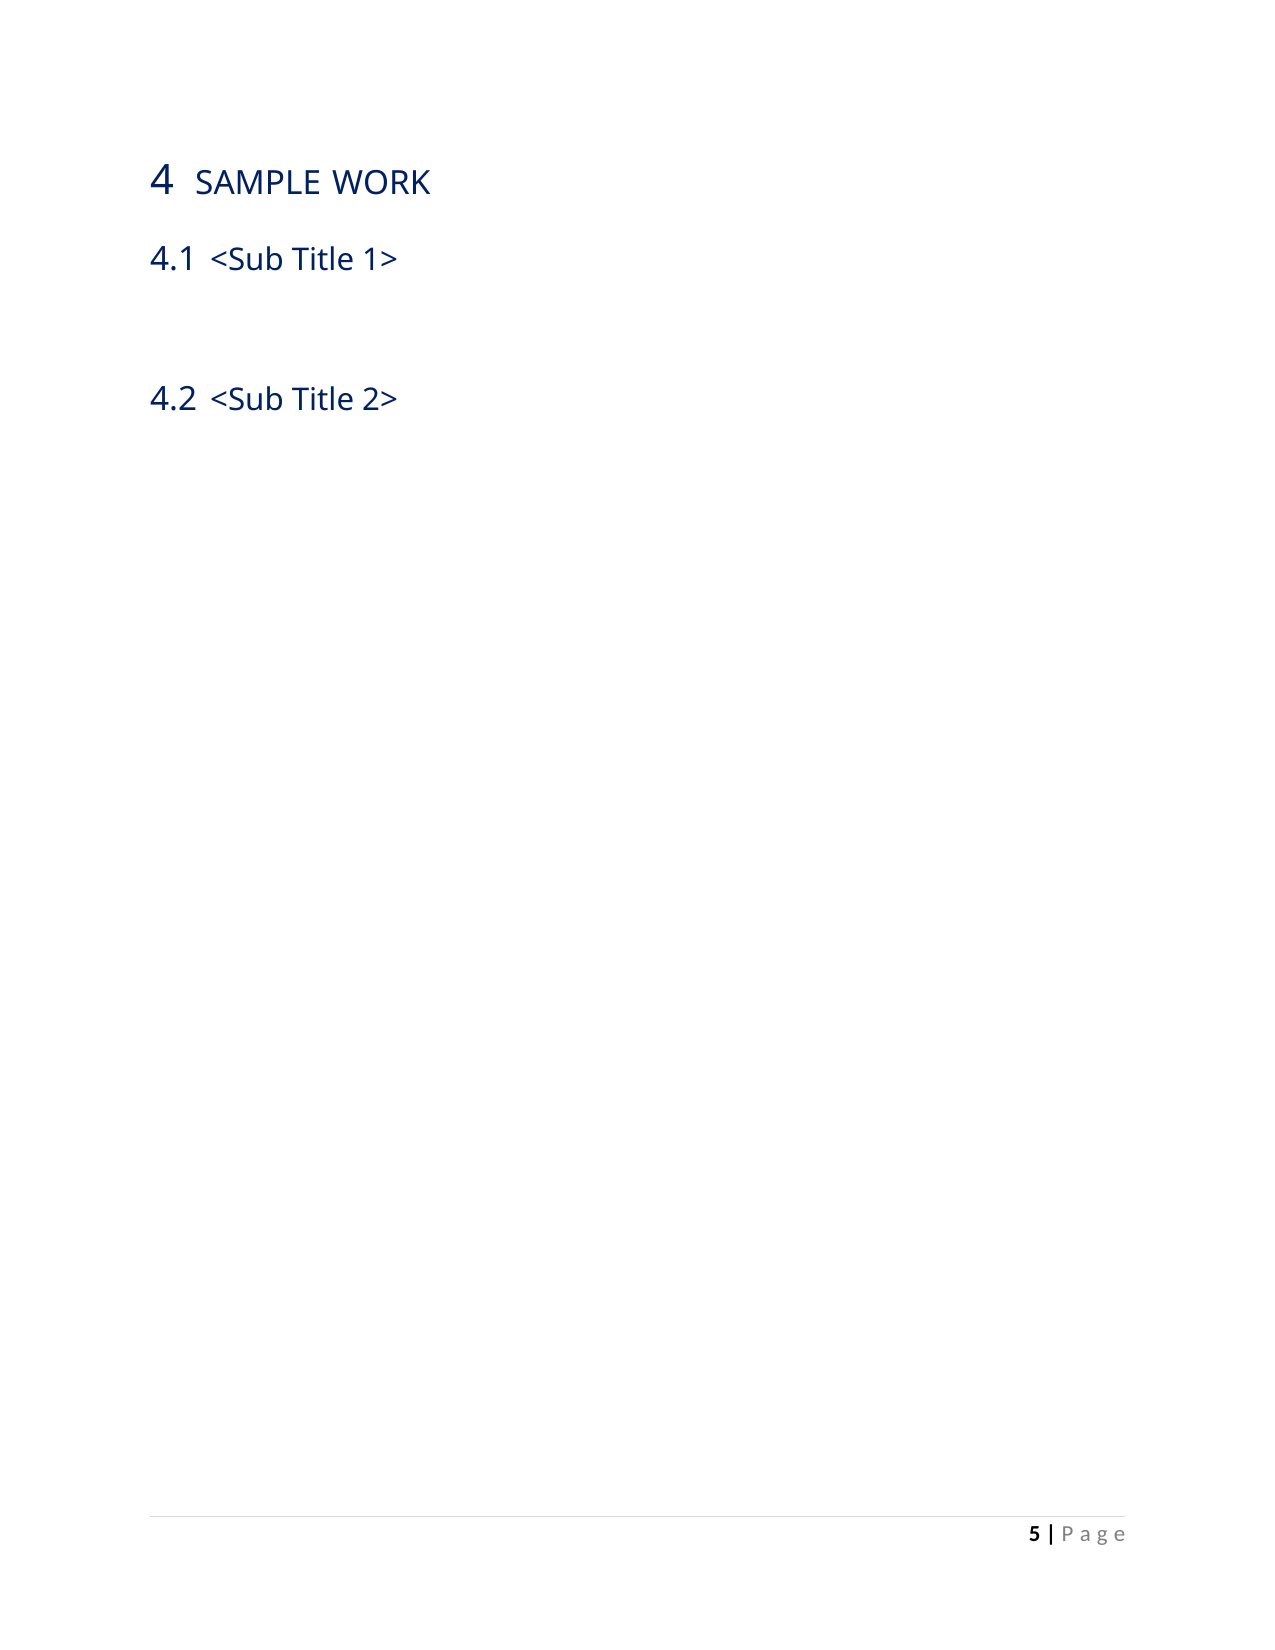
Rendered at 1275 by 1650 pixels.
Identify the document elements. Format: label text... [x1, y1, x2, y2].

subtitle <Sub Title 1> [150, 235, 1125, 281]
subtitle sample work [150, 150, 1125, 207]
subtitle <Sub Title 2> [150, 375, 1125, 421]
